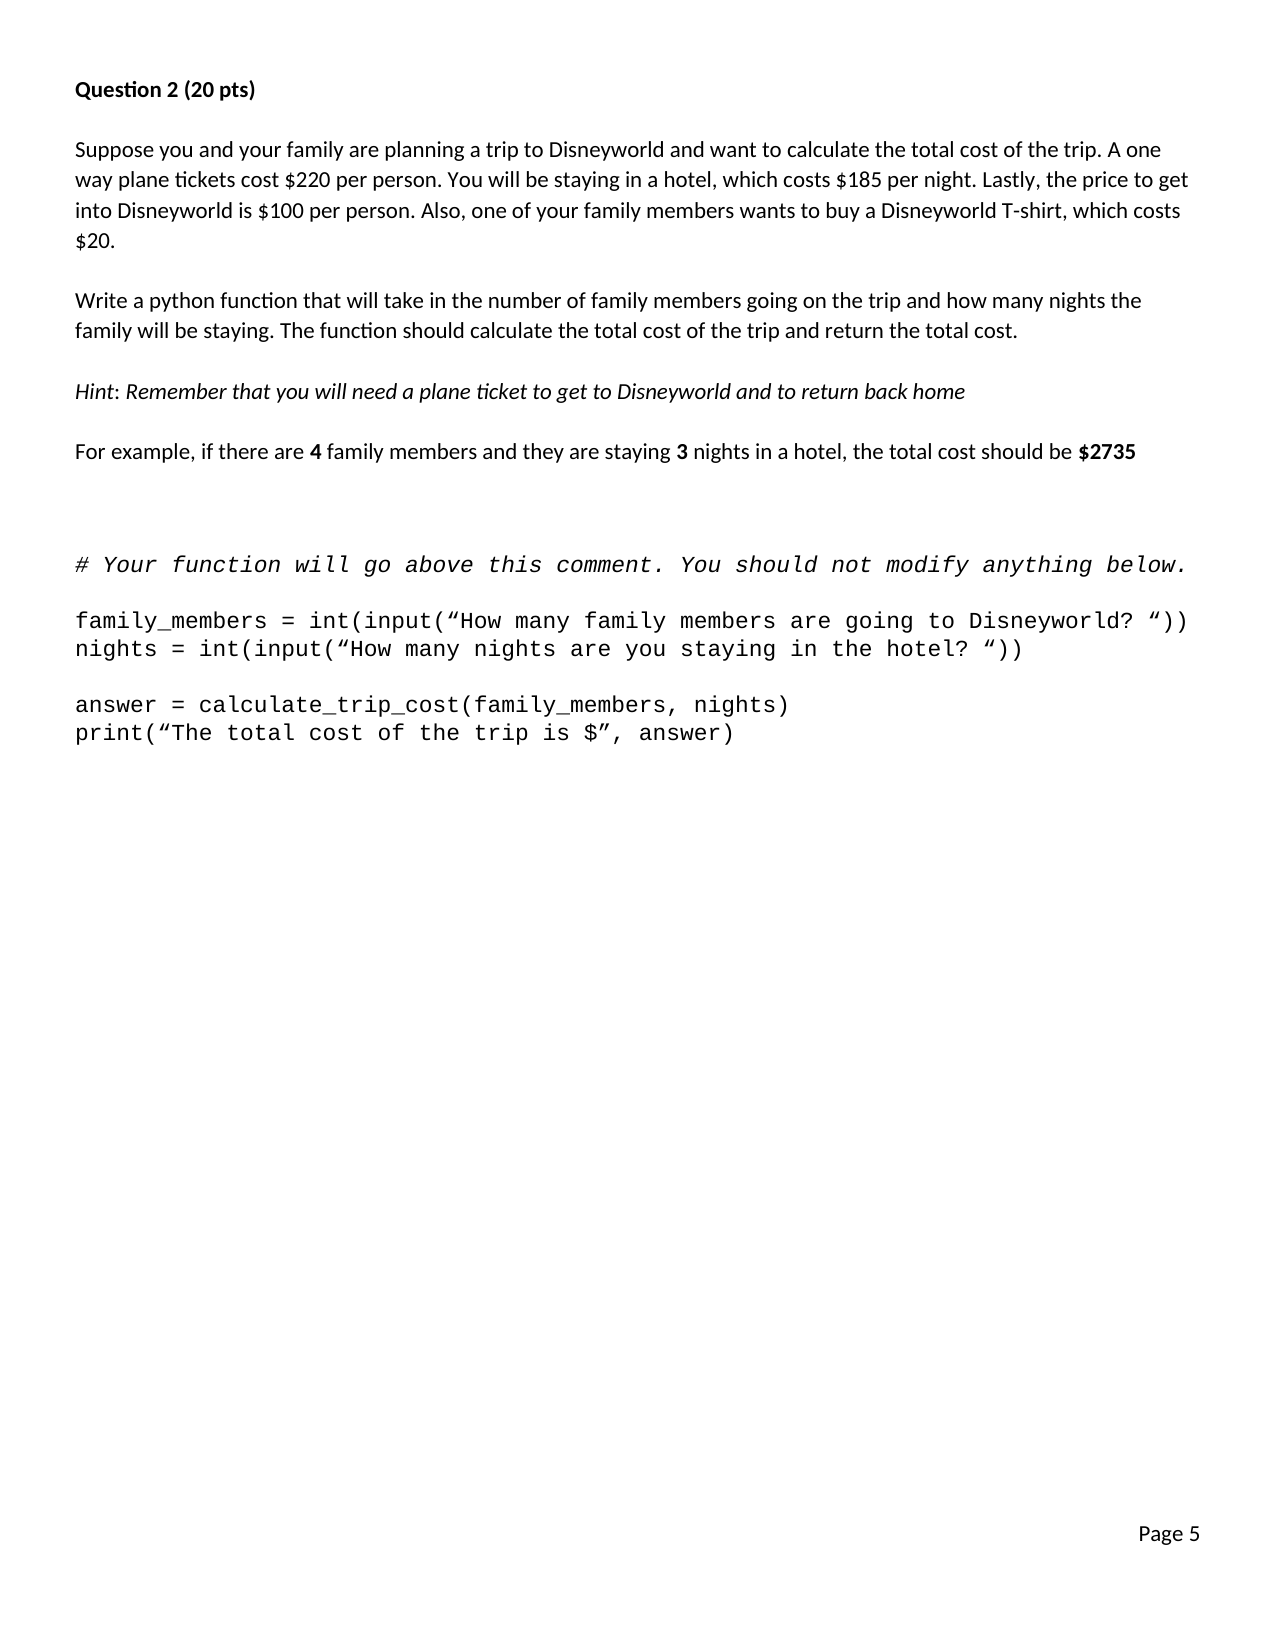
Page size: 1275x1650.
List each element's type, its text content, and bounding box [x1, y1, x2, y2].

text For example, if there are 4 family members and they are staying 3 nights in a hotel, the total cost should be $2735 [75, 437, 1200, 466]
text Write a python function that will take in the number of family members going on the trip and how many nights the family will be staying. The function should calculate the total cost of the trip and return the total cost. [75, 286, 1200, 345]
text print(“The total cost of the trip is $”, answer) [75, 721, 1200, 747]
text answer = calculate_trip_cost(family_members, nights) [75, 693, 1200, 719]
text Suppose you and your family are planning a trip to Disneyworld and want to calculate the total cost of the trip. A one way plane tickets cost $220 per person. You will be staying in a hotel, which costs $185 per night. Lastly, the price to get into Disneyworld is $100 per person. Also, one of your family members wants to buy a Disneyworld T-shirt, which costs $20. [75, 135, 1200, 254]
text family_members = int(input(“How many family members are going to Disneyworld? “)) [75, 609, 1200, 636]
text Hint: Remember that you will need a plane ticket to get to Disneyworld and to return back home [75, 377, 1200, 405]
text nights = int(input(“How many nights are you staying in the hotel? “)) [75, 637, 1200, 663]
text Question 2 (20 pts) [75, 75, 1200, 103]
text # Your function will go above this comment. You should not modify anything below. [75, 554, 1200, 580]
